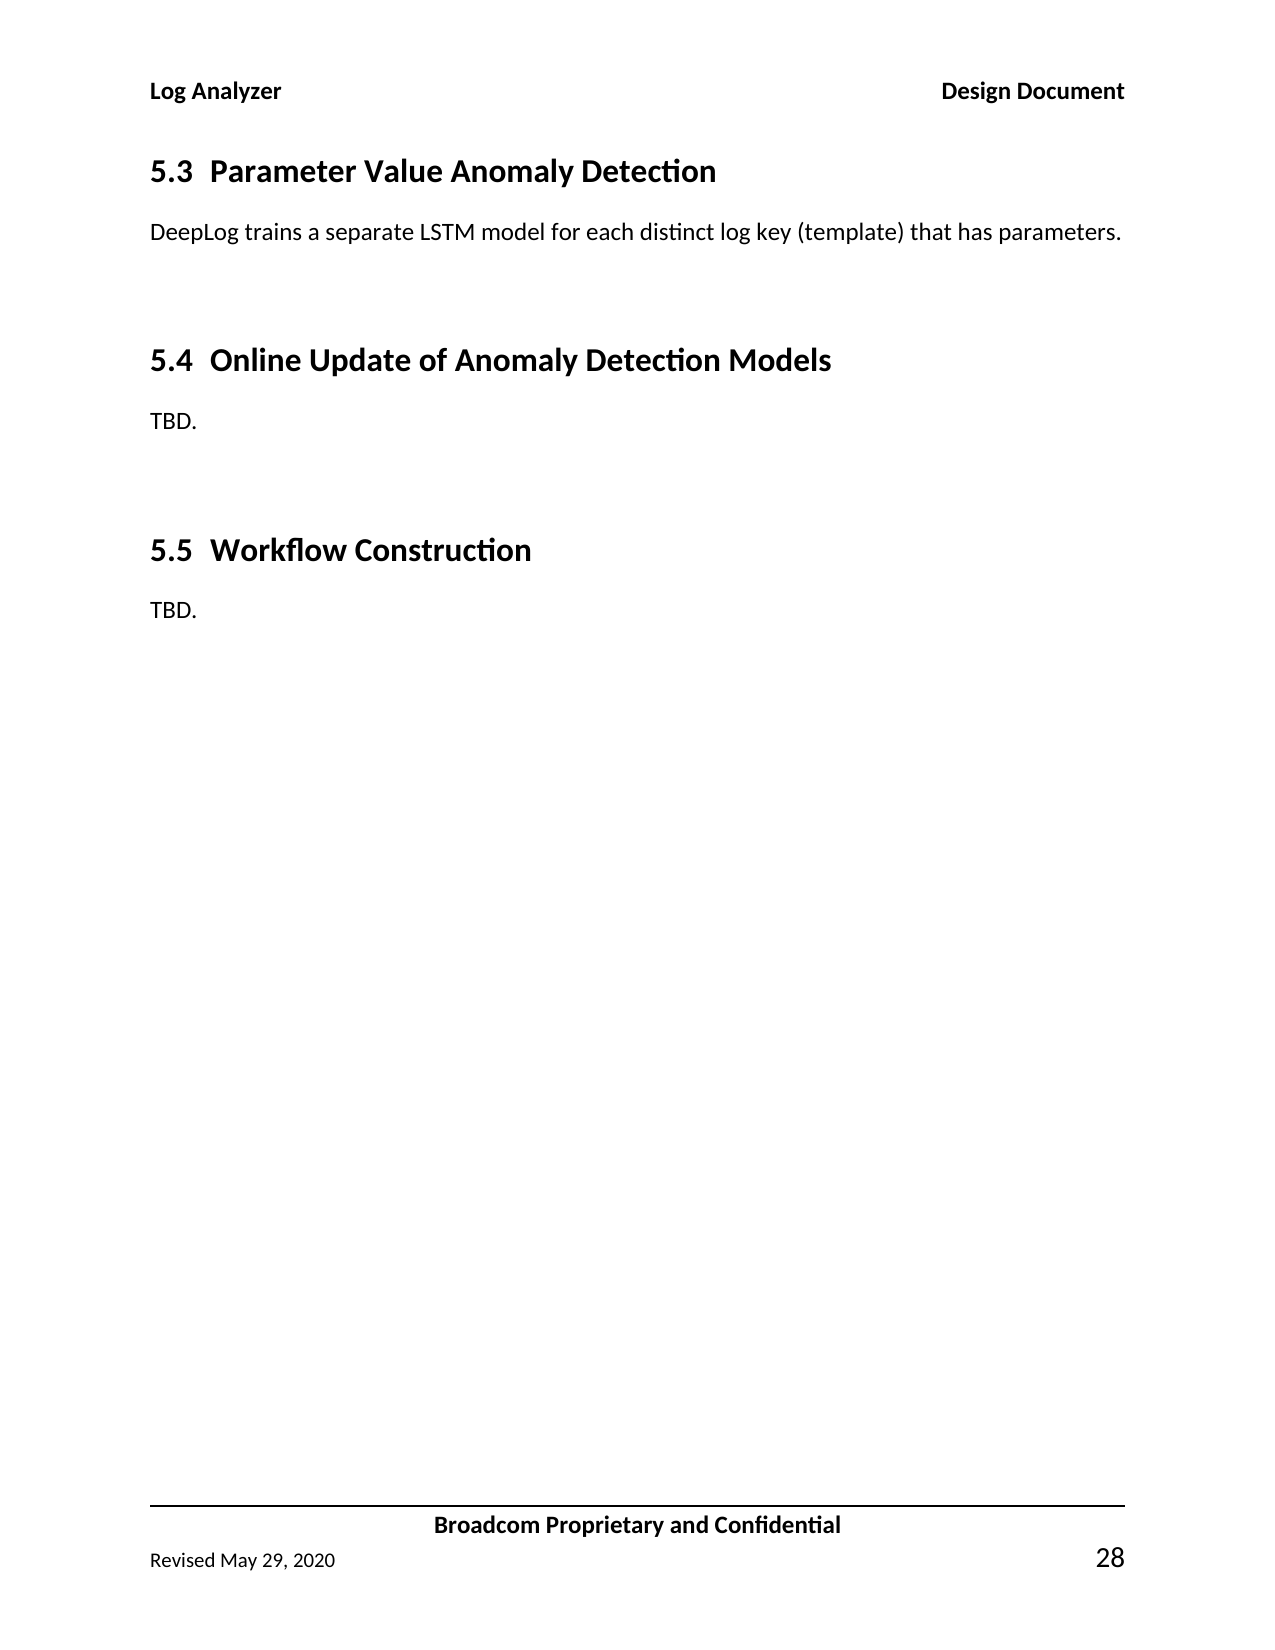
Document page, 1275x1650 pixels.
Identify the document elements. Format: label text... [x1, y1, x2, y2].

text DeepLog trains a separate LSTM model for each distinct log key (template) that has parameters. [150, 216, 1125, 246]
subtitle Workflow Construction [150, 528, 1125, 569]
subtitle Online Update of Anomaly Detection Models [150, 339, 1125, 380]
subtitle Parameter Value Anomaly Detection [150, 150, 1125, 191]
text TBD. [150, 405, 1125, 436]
text TBD. [150, 594, 1125, 625]
